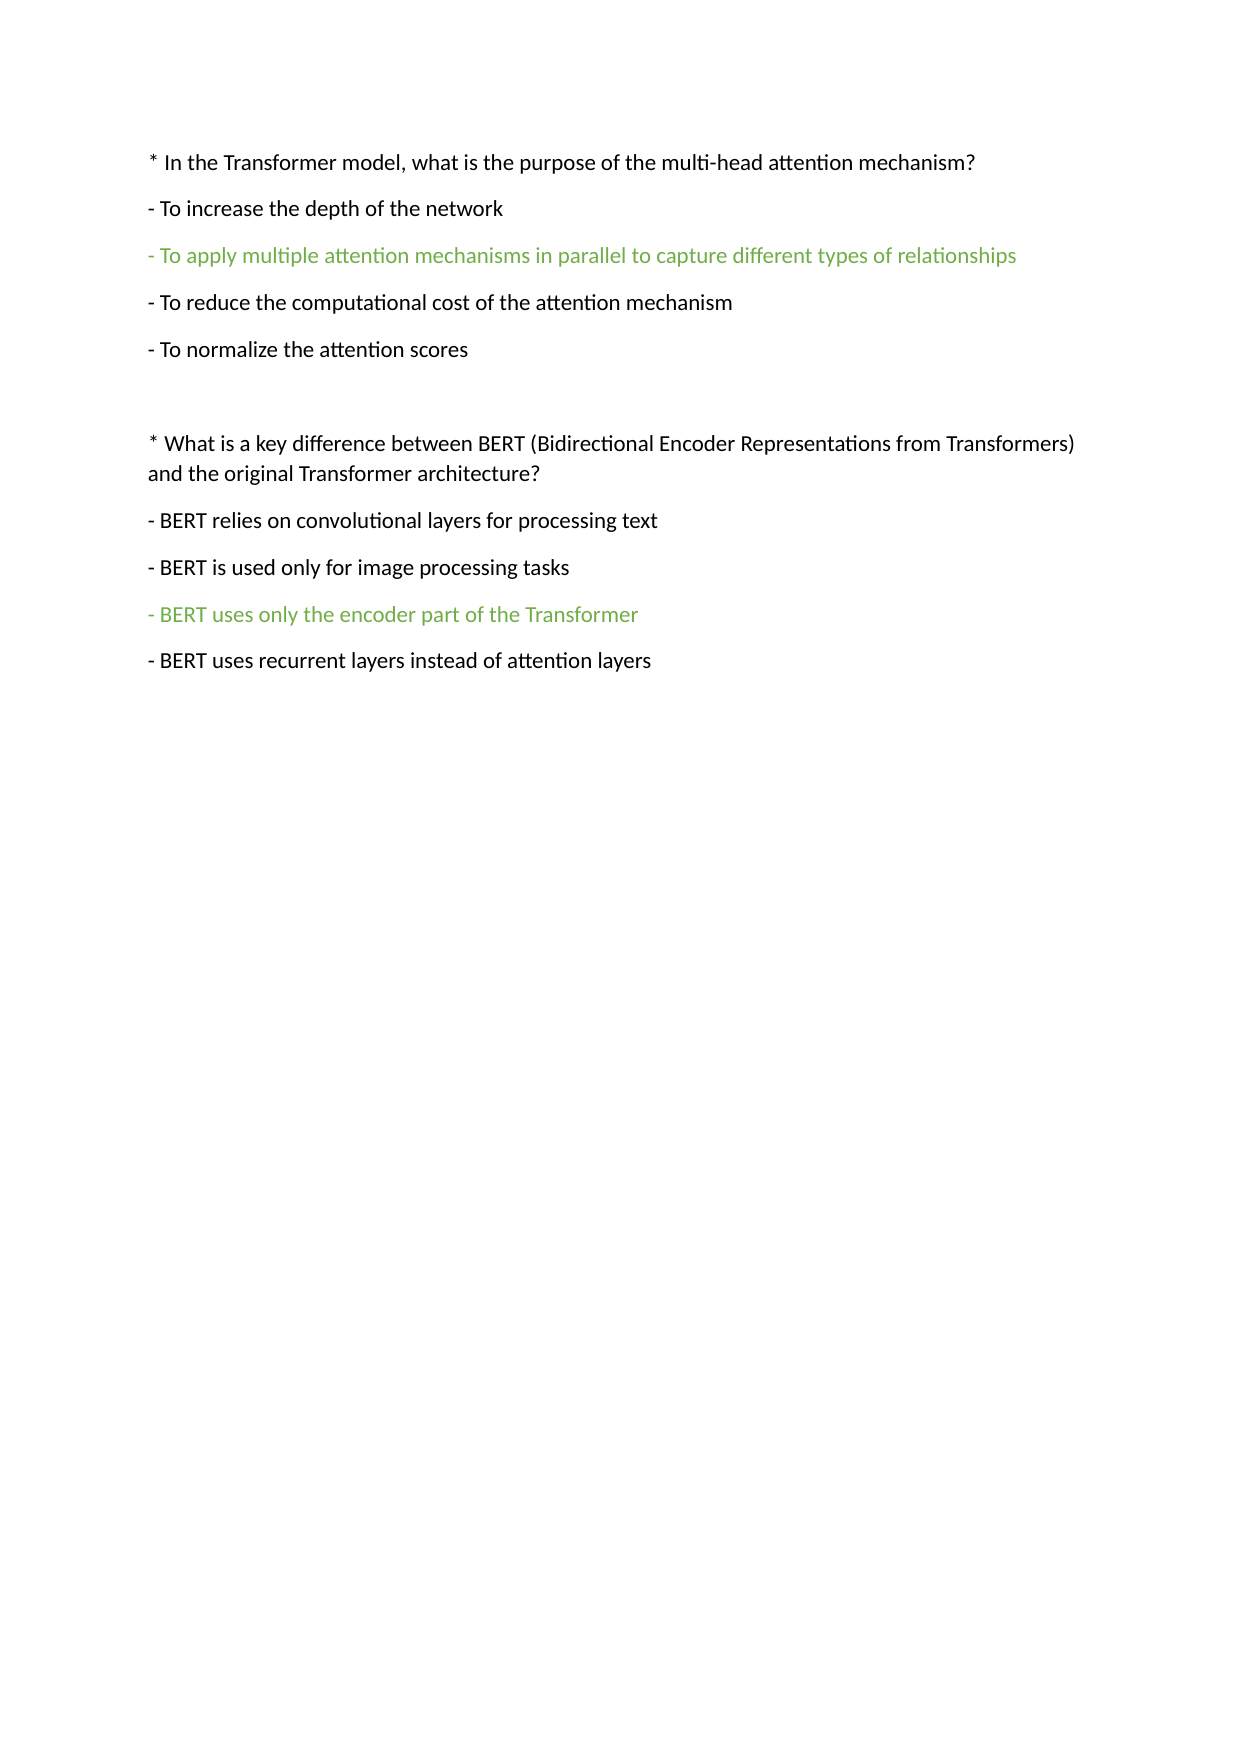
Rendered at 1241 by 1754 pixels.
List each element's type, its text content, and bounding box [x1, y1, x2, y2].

text - To normalize the attention scores [148, 335, 1093, 363]
text - BERT uses recurrent layers instead of attention layers [148, 647, 1093, 674]
text - To reduce the computational cost of the attention mechanism [148, 288, 1093, 316]
text * What is a key difference between BERT (Bidirectional Encoder Representations from Transformers) and the original Transformer architecture? [148, 429, 1093, 487]
text - BERT is used only for image processing tasks [148, 553, 1093, 581]
text * In the Transformer model, what is the purpose of the multi-head attention mechanism? [148, 148, 1093, 176]
text - BERT uses only the encoder part of the Transformer [148, 600, 1093, 628]
text - To increase the depth of the network [148, 194, 1093, 222]
text - BERT relies on convolutional layers for processing text [148, 506, 1093, 534]
text - To apply multiple attention mechanisms in parallel to capture different types of relationships [148, 241, 1093, 269]
